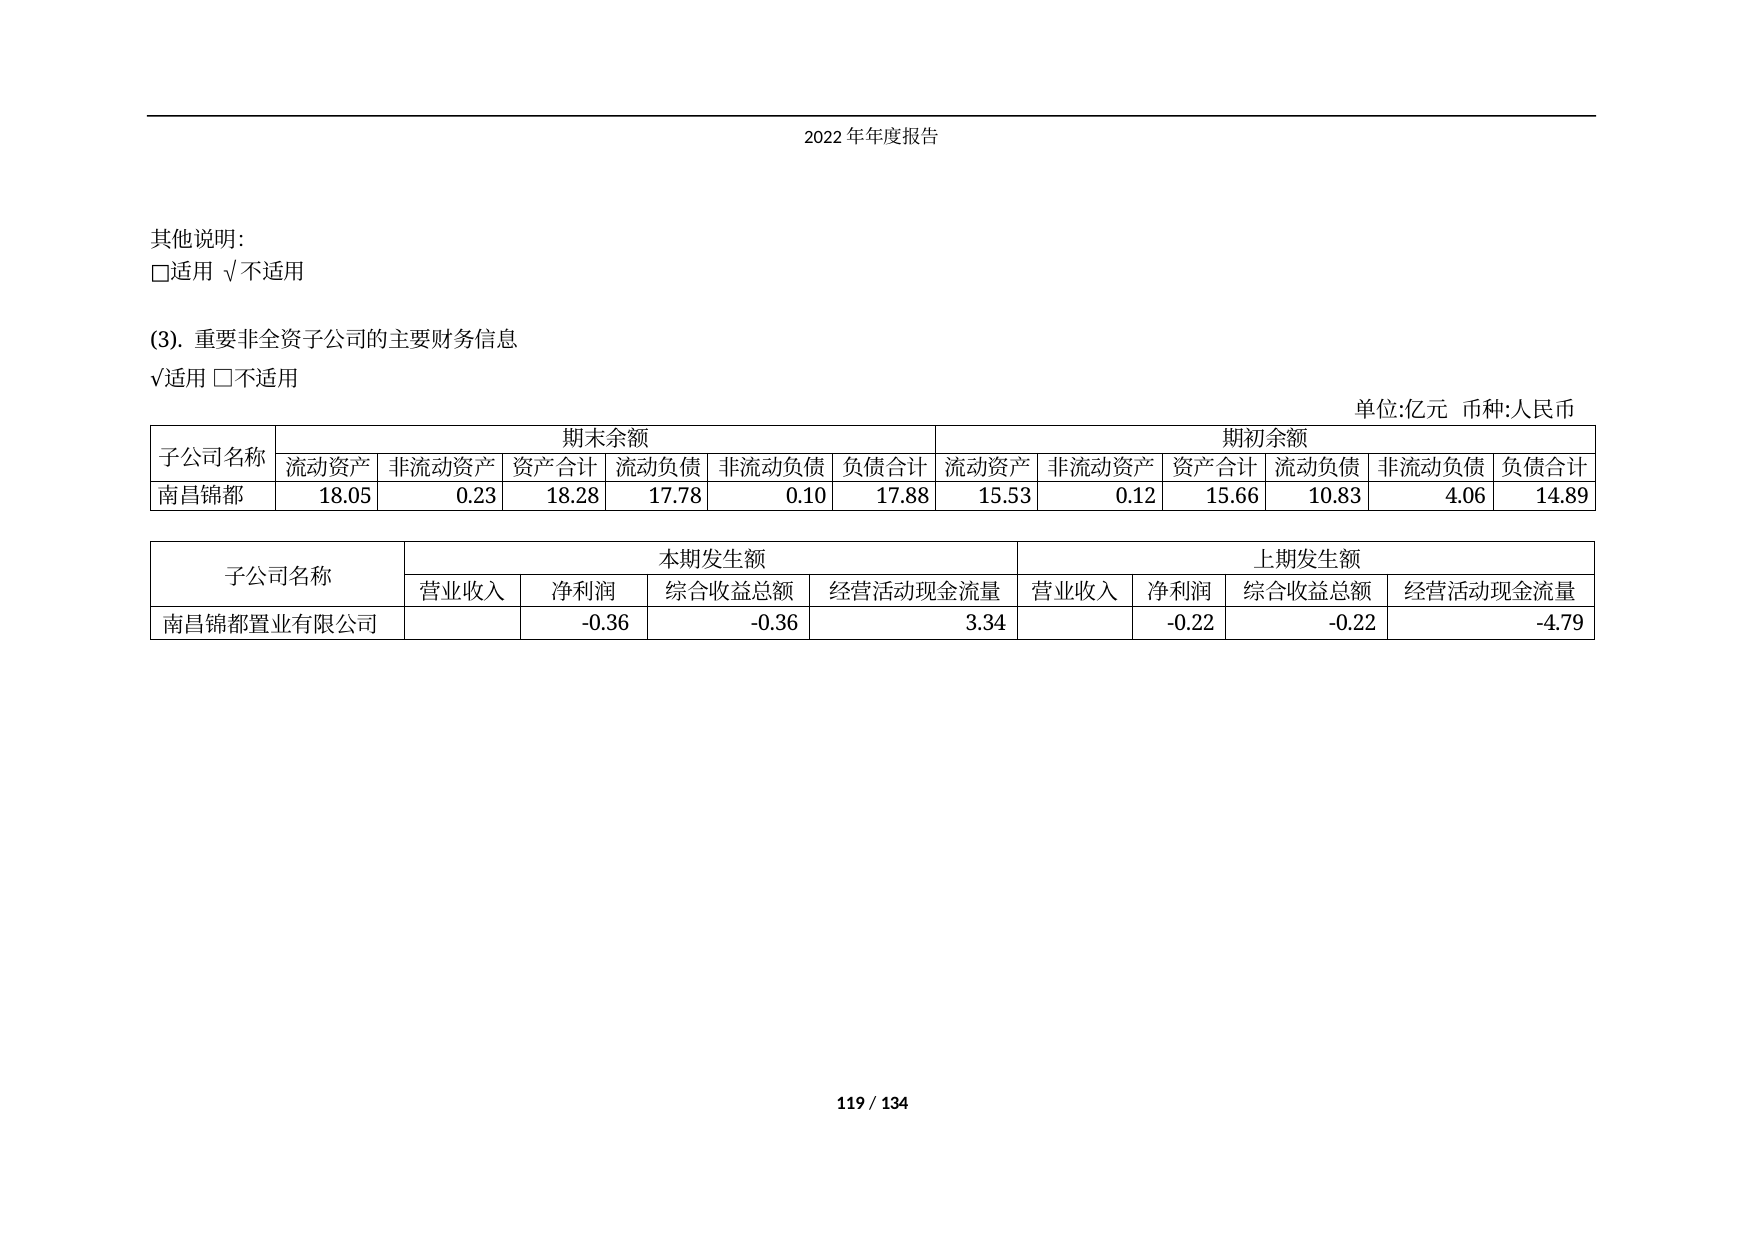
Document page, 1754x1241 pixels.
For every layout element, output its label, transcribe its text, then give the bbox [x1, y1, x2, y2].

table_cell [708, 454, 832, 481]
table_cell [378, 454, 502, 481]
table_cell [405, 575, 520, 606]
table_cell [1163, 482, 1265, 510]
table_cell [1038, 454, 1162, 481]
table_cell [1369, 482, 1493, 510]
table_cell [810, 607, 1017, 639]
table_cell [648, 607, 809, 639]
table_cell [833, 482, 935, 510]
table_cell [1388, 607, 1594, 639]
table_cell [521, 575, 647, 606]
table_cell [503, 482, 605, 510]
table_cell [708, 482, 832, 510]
list 重要非全资子公司的主要财务信息 [150, 323, 1608, 354]
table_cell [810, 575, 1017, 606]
text √适用 □不适用 [150, 361, 1608, 392]
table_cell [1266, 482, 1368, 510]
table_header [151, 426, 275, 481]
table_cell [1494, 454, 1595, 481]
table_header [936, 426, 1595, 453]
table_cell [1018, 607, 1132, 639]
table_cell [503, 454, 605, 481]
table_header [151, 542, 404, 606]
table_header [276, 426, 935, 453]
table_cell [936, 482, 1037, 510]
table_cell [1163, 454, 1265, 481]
text 2022 年年度报告 [135, 88, 1608, 149]
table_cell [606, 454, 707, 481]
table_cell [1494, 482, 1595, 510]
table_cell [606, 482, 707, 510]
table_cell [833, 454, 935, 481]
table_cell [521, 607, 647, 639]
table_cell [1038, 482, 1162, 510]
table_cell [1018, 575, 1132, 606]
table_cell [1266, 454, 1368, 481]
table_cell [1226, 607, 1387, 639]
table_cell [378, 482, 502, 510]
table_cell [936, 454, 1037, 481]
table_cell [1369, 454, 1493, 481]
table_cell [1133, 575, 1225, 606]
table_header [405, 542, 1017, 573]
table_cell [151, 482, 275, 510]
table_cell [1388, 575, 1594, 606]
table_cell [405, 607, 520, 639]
text □适用 √不适用 [150, 254, 1608, 286]
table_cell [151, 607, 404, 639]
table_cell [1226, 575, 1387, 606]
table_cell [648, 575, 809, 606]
text 其他说明： [150, 223, 1608, 254]
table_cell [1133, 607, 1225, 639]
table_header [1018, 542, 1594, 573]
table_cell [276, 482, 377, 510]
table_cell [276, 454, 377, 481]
text 单位:亿元 币种:人民币 [1354, 393, 1608, 424]
